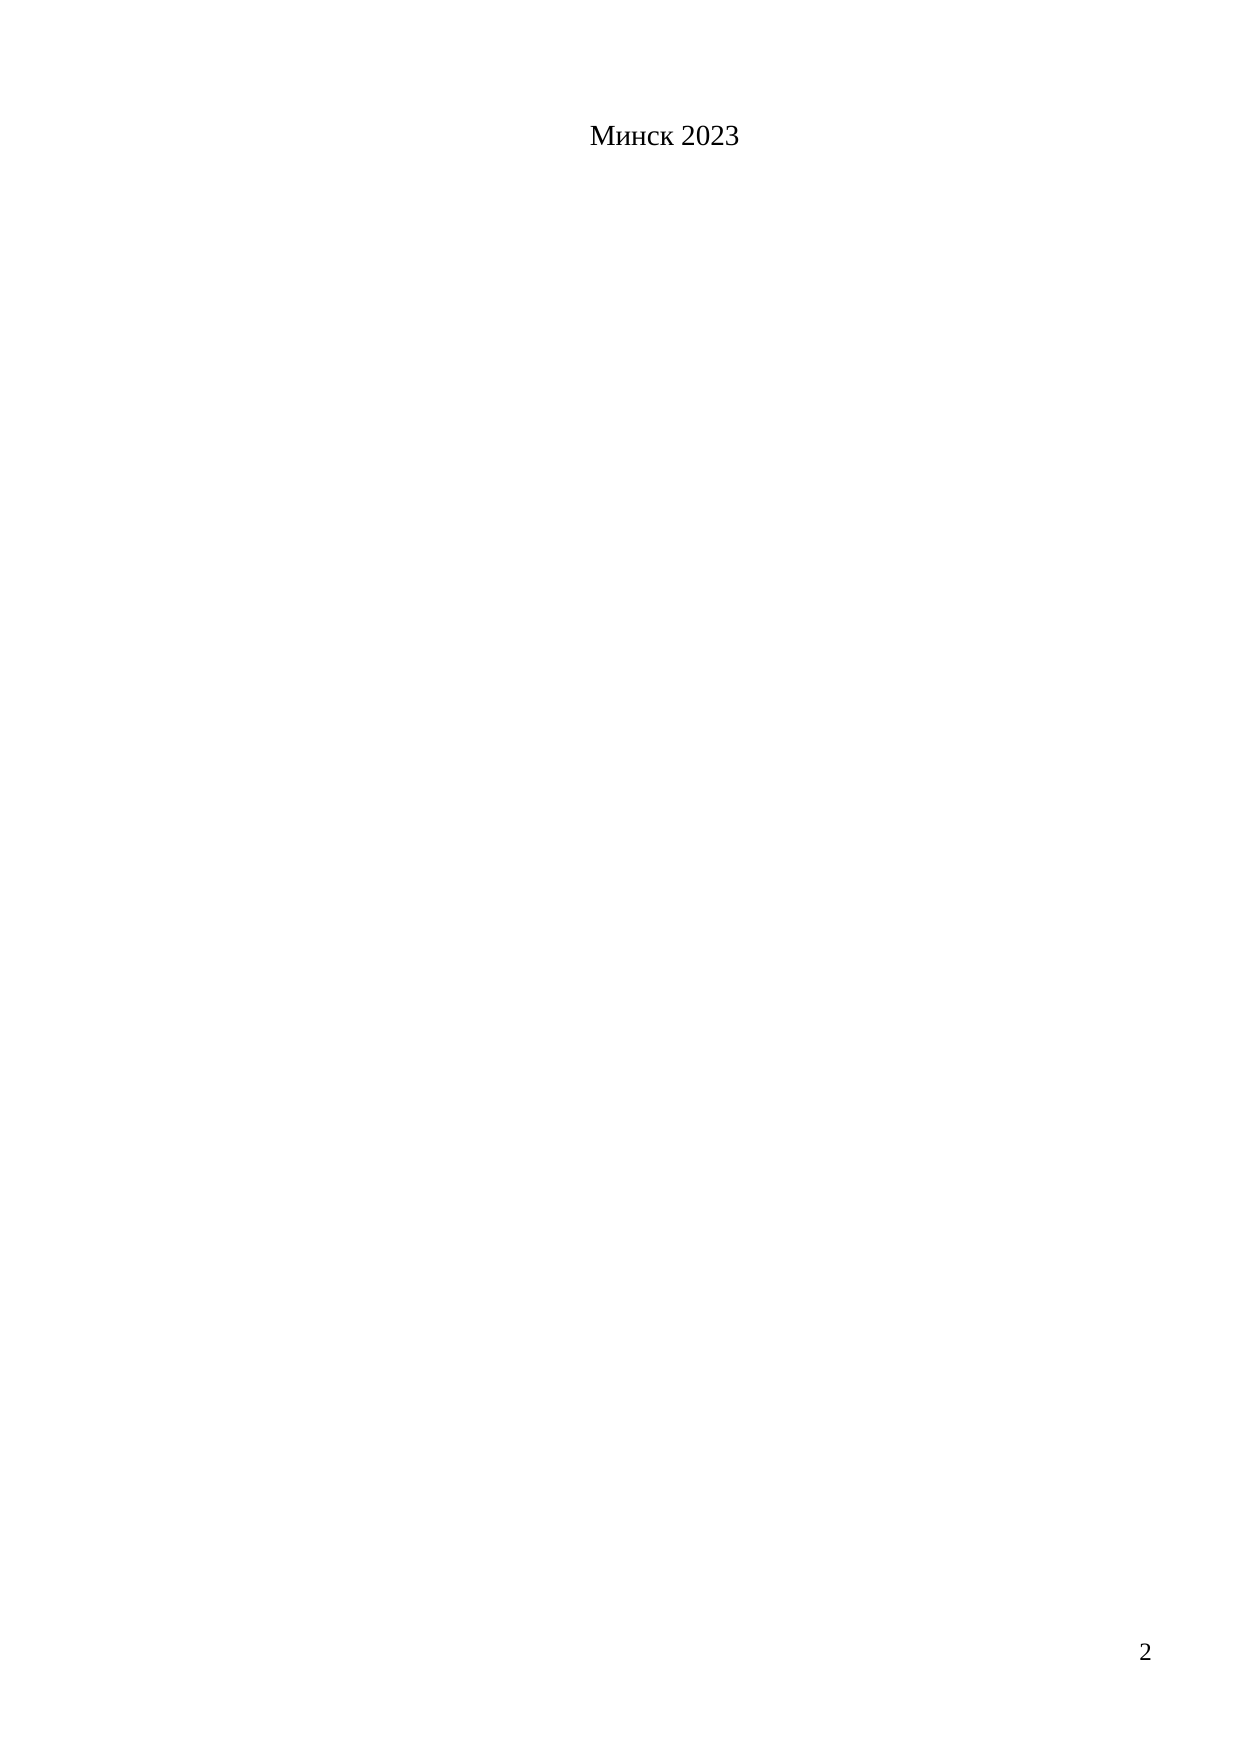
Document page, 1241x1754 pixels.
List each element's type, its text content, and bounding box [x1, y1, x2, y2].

text Минск 2023 [177, 118, 1152, 152]
